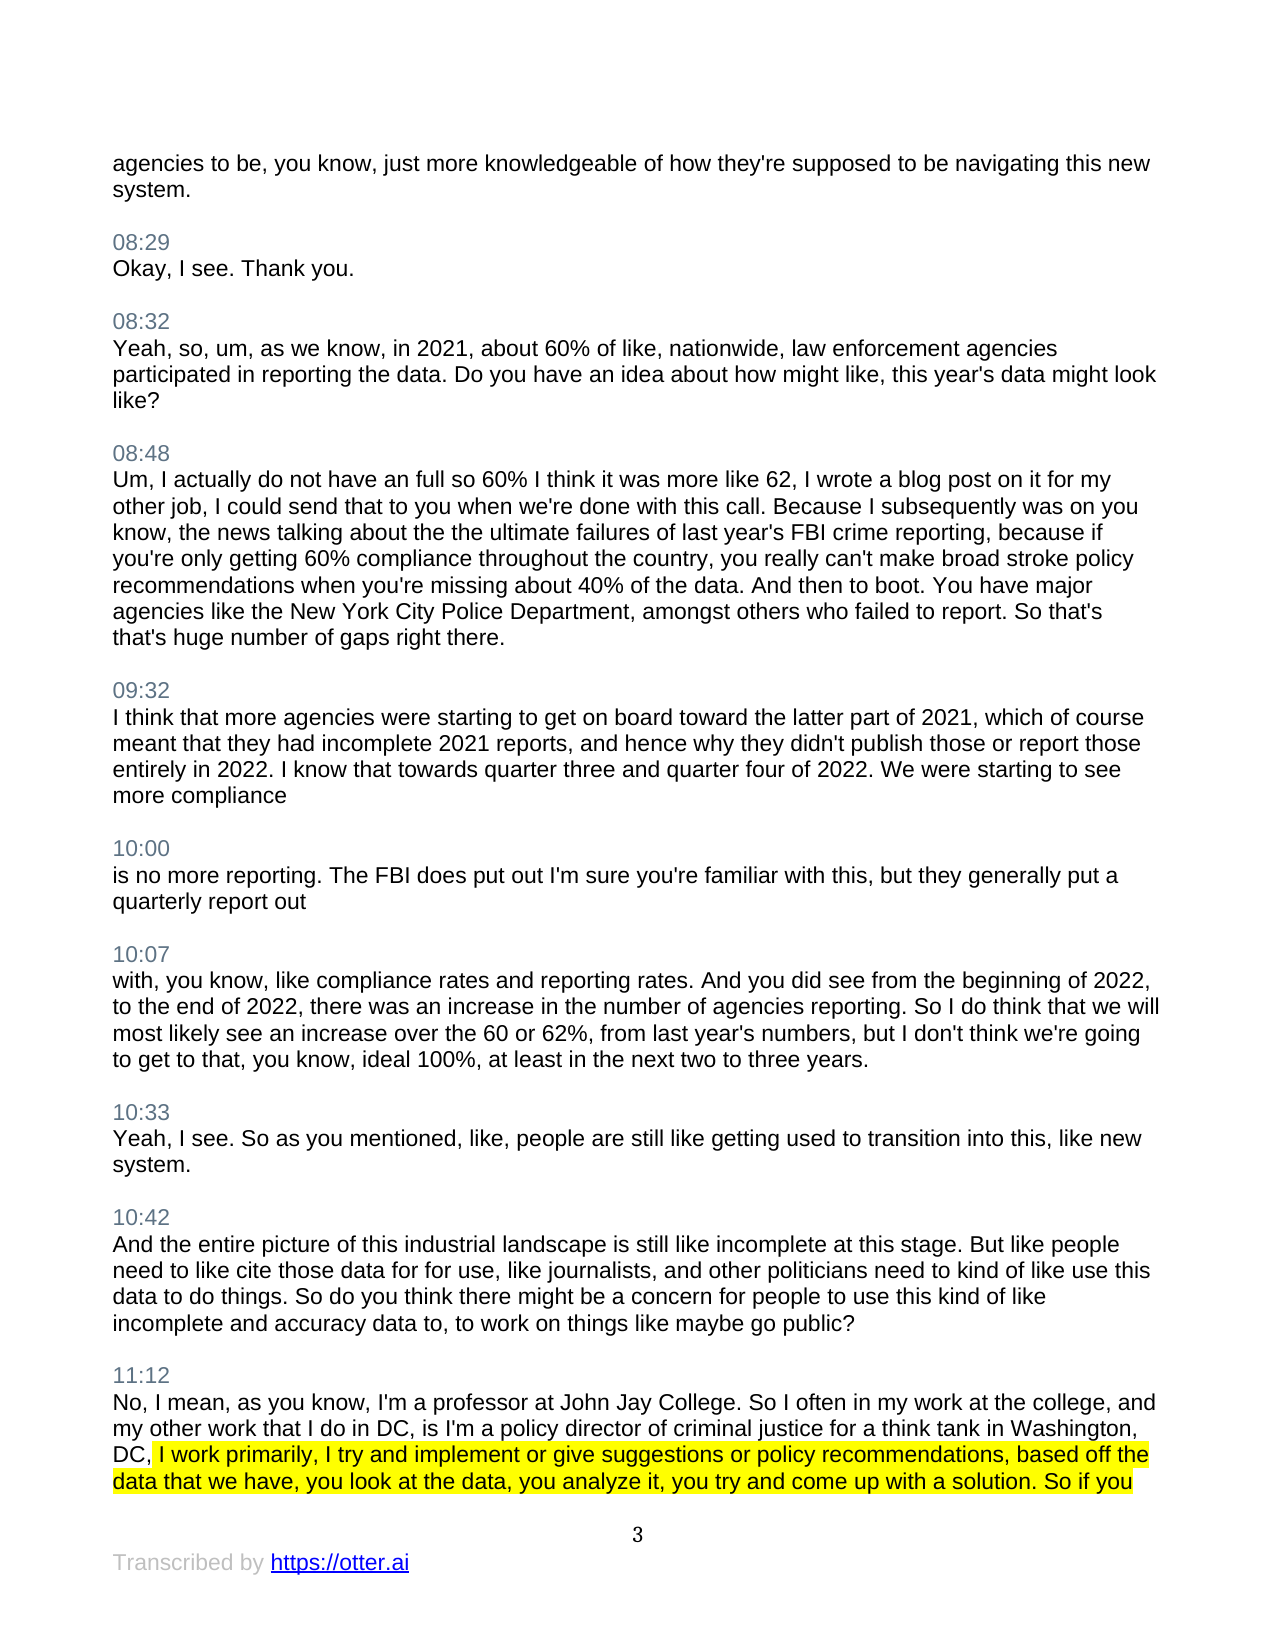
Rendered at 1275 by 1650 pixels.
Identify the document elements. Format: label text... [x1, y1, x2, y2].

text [112, 150, 1162, 203]
text with, you know, like compliance rates and reporting rates. And you did see from the beginning of 2022, to the end of 2022, there was an increase in the number of agencies reporting. So I do think that we will most likely see an increase over the 60 or 62%, from last year's numbers, but I don't think we're going to get to that, you know, ideal 100%, at least in the next two to three years. [112, 967, 1162, 1072]
text Yeah, so, um, as we know, in 2021, about 60% of like, nationwide, law enforcement agencies participated in reporting the data. Do you have an idea about how might like, this year's data might look like? [112, 334, 1162, 413]
text 08:29 [112, 229, 1162, 255]
text 08:48 [112, 440, 1162, 466]
text 10:07 [112, 941, 1162, 967]
text I think that more agencies were starting to get on board toward the latter part of 2021, which of course meant that they had incomplete 2021 reports, and hence why they didn't publish those or report those entirely in 2022. I know that towards quarter three and quarter four of 2022. We were starting to see more compliance [112, 703, 1162, 809]
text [112, 1389, 1162, 1494]
text is no more reporting. The FBI does put out I'm sure you're familiar with this, but they generally put a quarterly report out [112, 862, 1162, 914]
text Okay, I see. Thank you. [112, 255, 1162, 282]
text 10:33 [112, 1099, 1162, 1125]
text 10:42 [112, 1204, 1162, 1231]
text Yeah, I see. So as you mentioned, like, people are still like getting used to transition into this, like new system. [112, 1125, 1162, 1178]
text 08:32 [112, 308, 1162, 334]
text And the entire picture of this industrial landscape is still like incomplete at this stage. But like people need to like cite those data for for use, like journalists, and other politicians need to kind of like use this data to do things. So do you think there might be a concern for people to use this kind of like incomplete and accuracy data to, to work on things like maybe go public? [112, 1231, 1162, 1336]
text 10:00 [112, 835, 1162, 862]
text 09:32 [112, 677, 1162, 703]
text Um, I actually do not have an full so 60% I think it was more like 62, I wrote a blog post on it for my other job, I could send that to you when we're done with this call. Because I subsequently was on you know, the news talking about the the ultimate failures of last year's FBI crime reporting, because if you're only getting 60% compliance throughout the country, you really can't make broad stroke policy recommendations when you're missing about 40% of the data. And then to boot. You have major agencies like the New York City Police Department, amongst others who failed to report. So that's that's huge number of gaps right there. [112, 466, 1162, 651]
text 11:12 [112, 1362, 1162, 1389]
